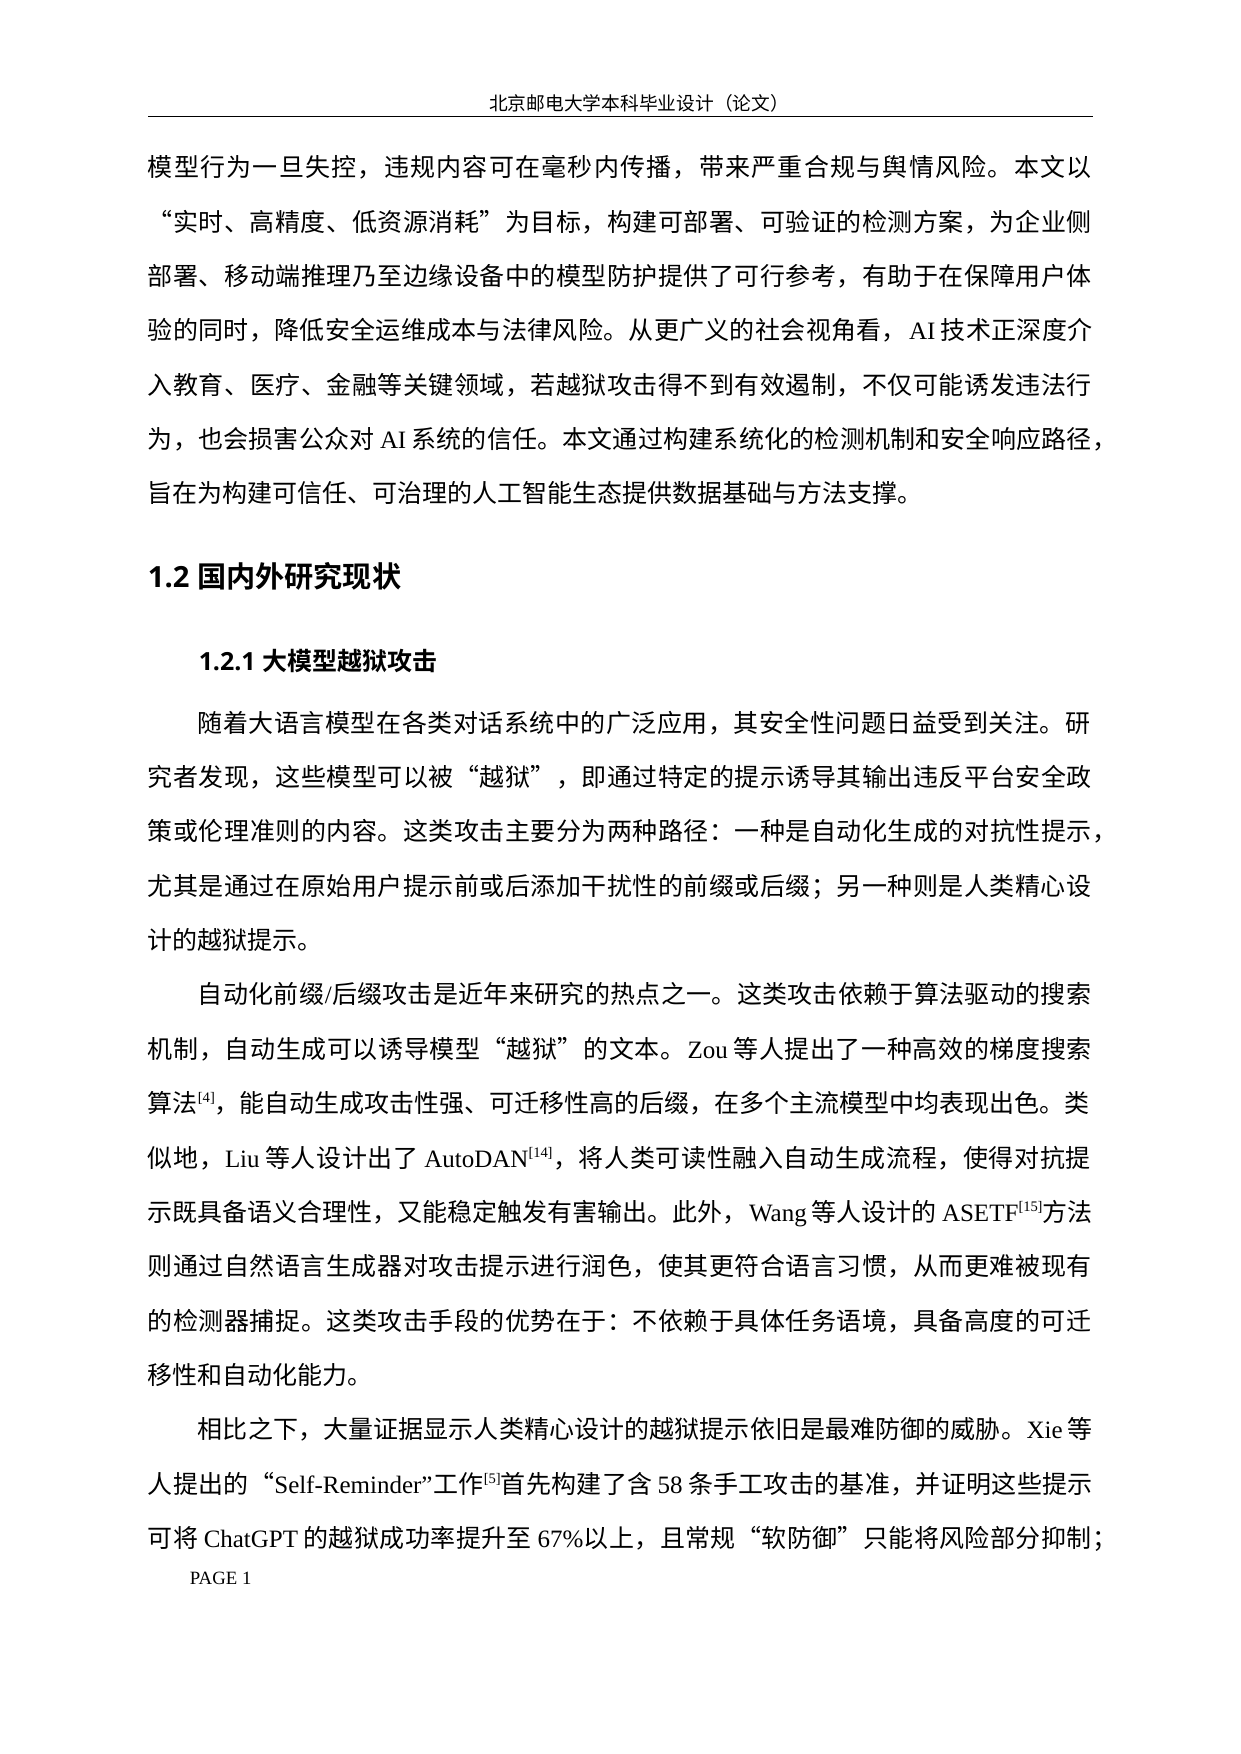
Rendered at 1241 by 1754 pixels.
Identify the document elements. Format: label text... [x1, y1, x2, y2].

subtitle 1.2.1 大模型越狱攻击 [148, 642, 1093, 678]
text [148, 1410, 1093, 1555]
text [148, 148, 1093, 510]
text 自动化前缀/后缀攻击是近年来研究的热点之一。这类攻击依赖于算法驱动的搜索机制，自动生成可以诱导模型“越狱”的文本。Zou等人提出了一种高效的梯度搜索算法[4]，能自动生成攻击性强、可迁移性高的后缀，在多个主流模型中均表现出色。类似地，Liu等人设计出了AutoDAN[14]，将人类可读性融入自动生成流程，使得对抗提示既具备语义合理性，又能稳定触发有害输出。此外，Wang等人设计的ASETF[15]方法则通过自然语言生成器对攻击提示进行润色，使其更符合语言习惯，从而更难被现有的检测器捕捉。这类攻击手段的优势在于：不依赖于具体任务语境，具备高度的可迁移性和自动化能力。 [148, 975, 1093, 1392]
subtitle 1.2 国内外研究现状 [148, 553, 1093, 596]
text 随着大语言模型在各类对话系统中的广泛应用，其安全性问题日益受到关注。研究者发现，这些模型可以被“越狱”，即通过特定的提示诱导其输出违反平台安全政策或伦理准则的内容。这类攻击主要分为两种路径：一种是自动化生成的对抗性提示，尤其是通过在原始用户提示前或后添加干扰性的前缀或后缀；另一种则是人类精心设计的越狱提示。 [148, 703, 1093, 957]
